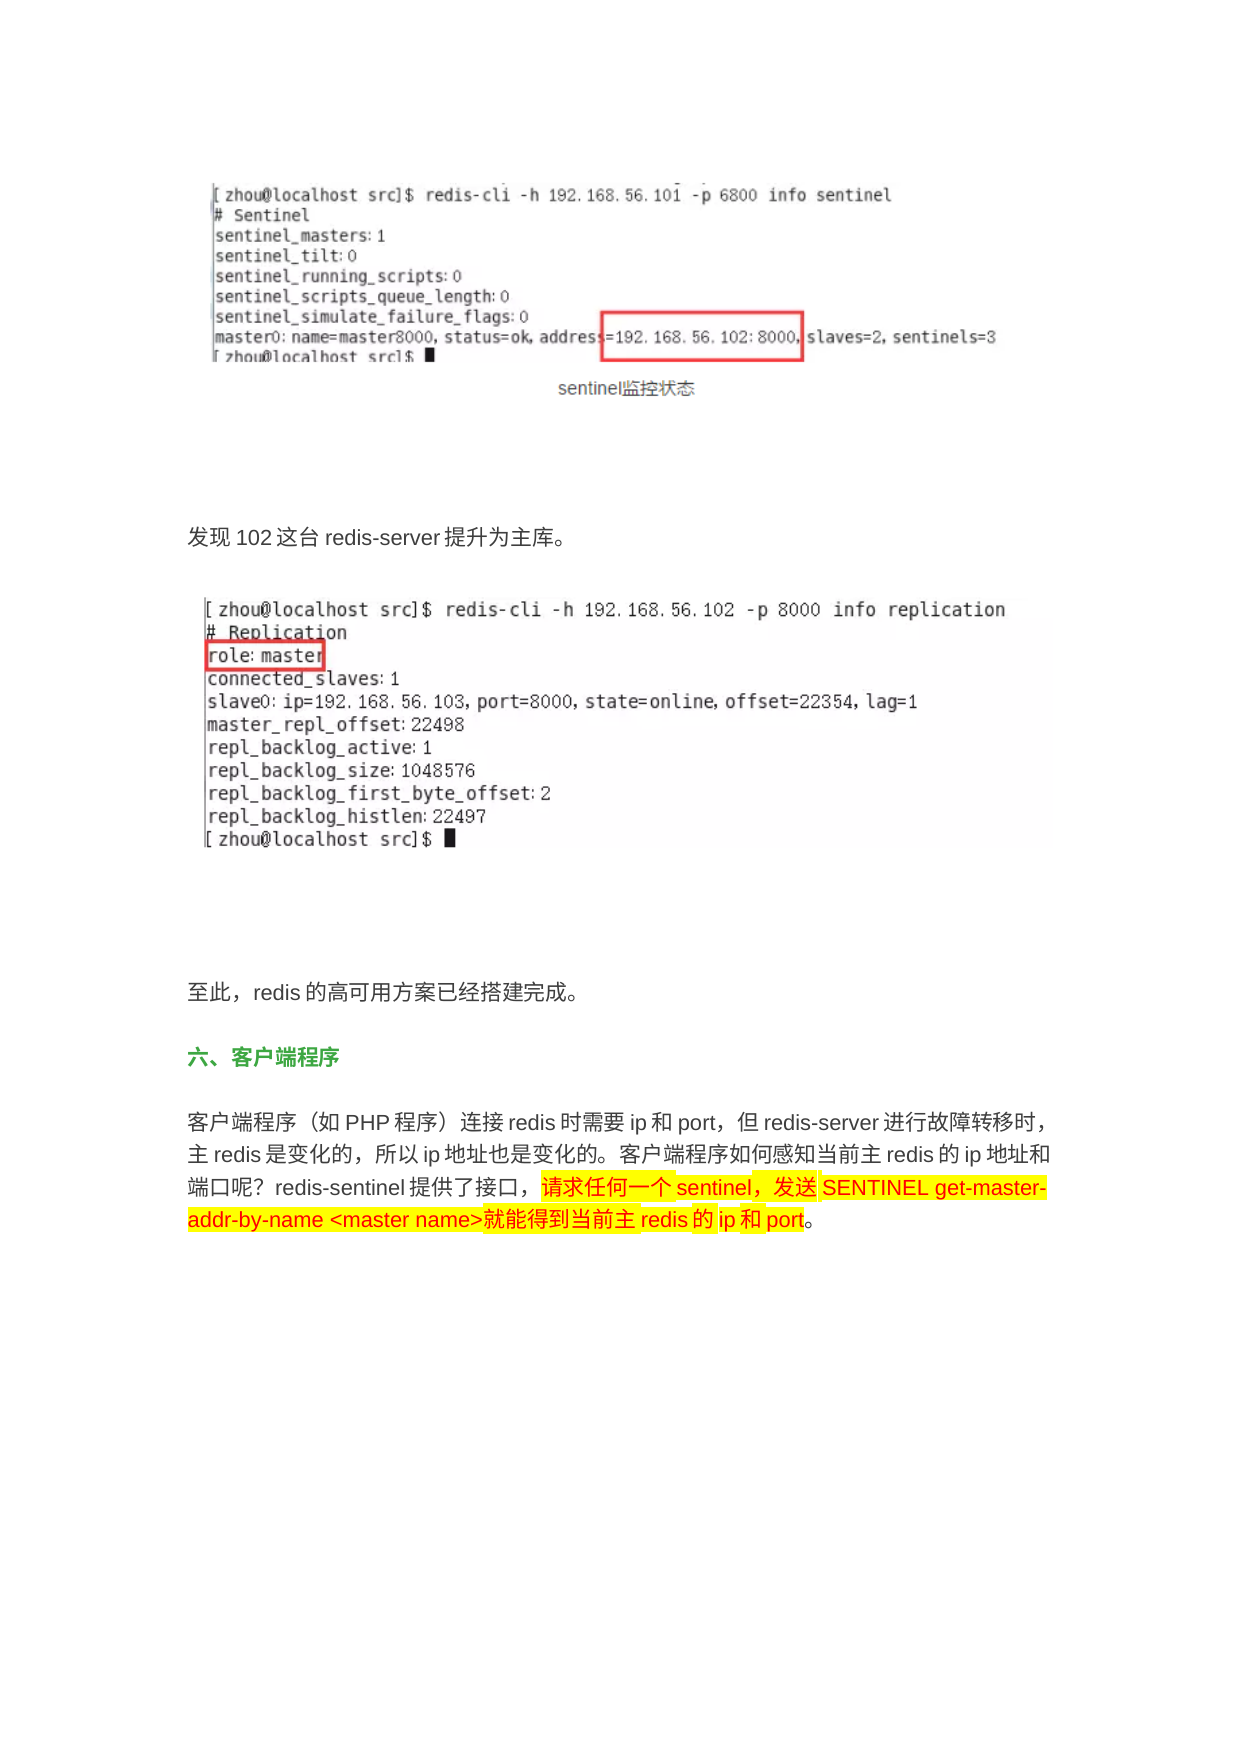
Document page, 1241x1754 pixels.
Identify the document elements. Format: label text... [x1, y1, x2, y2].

text 客户端程序（如PHP程序）连接redis时需要ip和port，但redis-server进行故障转移时，主redis是变化的，所以ip地址也是变化的。客户端程序如何感知当前主redis的ip地址和端口呢？redis-sentinel提供了接口，请求任何一个sentinel，发送SENTINEL get-master-addr-by-name <master name>就能得到当前主redis的ip和port。 [187, 1104, 1053, 1234]
text 发现102这台redis-server提升为主库。 [187, 519, 1053, 552]
picture [187, 162, 1053, 430]
text 至此，redis的高可用方案已经搭建完成。 [187, 974, 1053, 1007]
picture [187, 584, 1053, 869]
text 六、客户端程序 [187, 1039, 1053, 1072]
